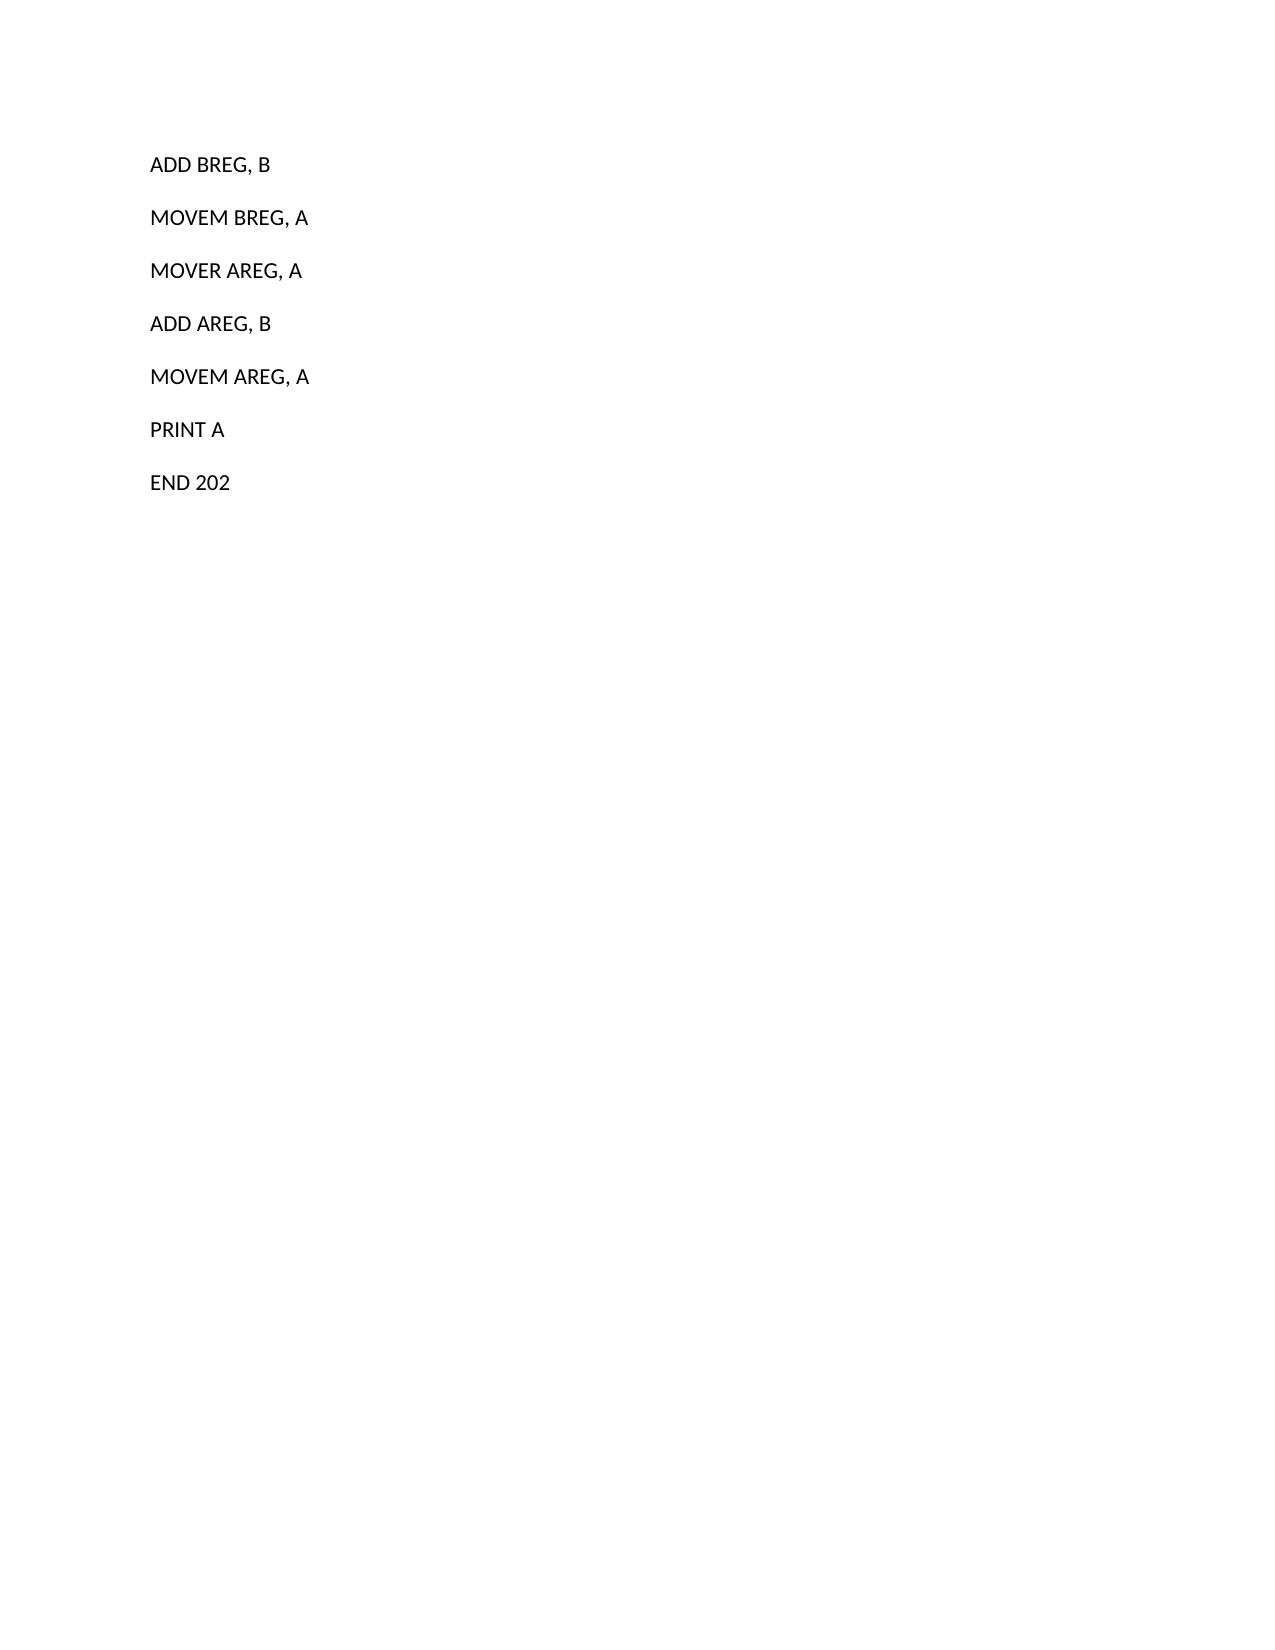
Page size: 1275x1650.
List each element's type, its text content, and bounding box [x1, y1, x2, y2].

text ADD AREG, B [150, 309, 1125, 337]
text PRINT A [150, 415, 1125, 443]
text MOVEM AREG, A [150, 362, 1125, 390]
text MOVEM BREG, A [150, 203, 1125, 231]
text MOVER AREG, A [150, 256, 1125, 284]
text END 202 [150, 468, 1125, 496]
text ADD BREG, B [150, 150, 1125, 178]
